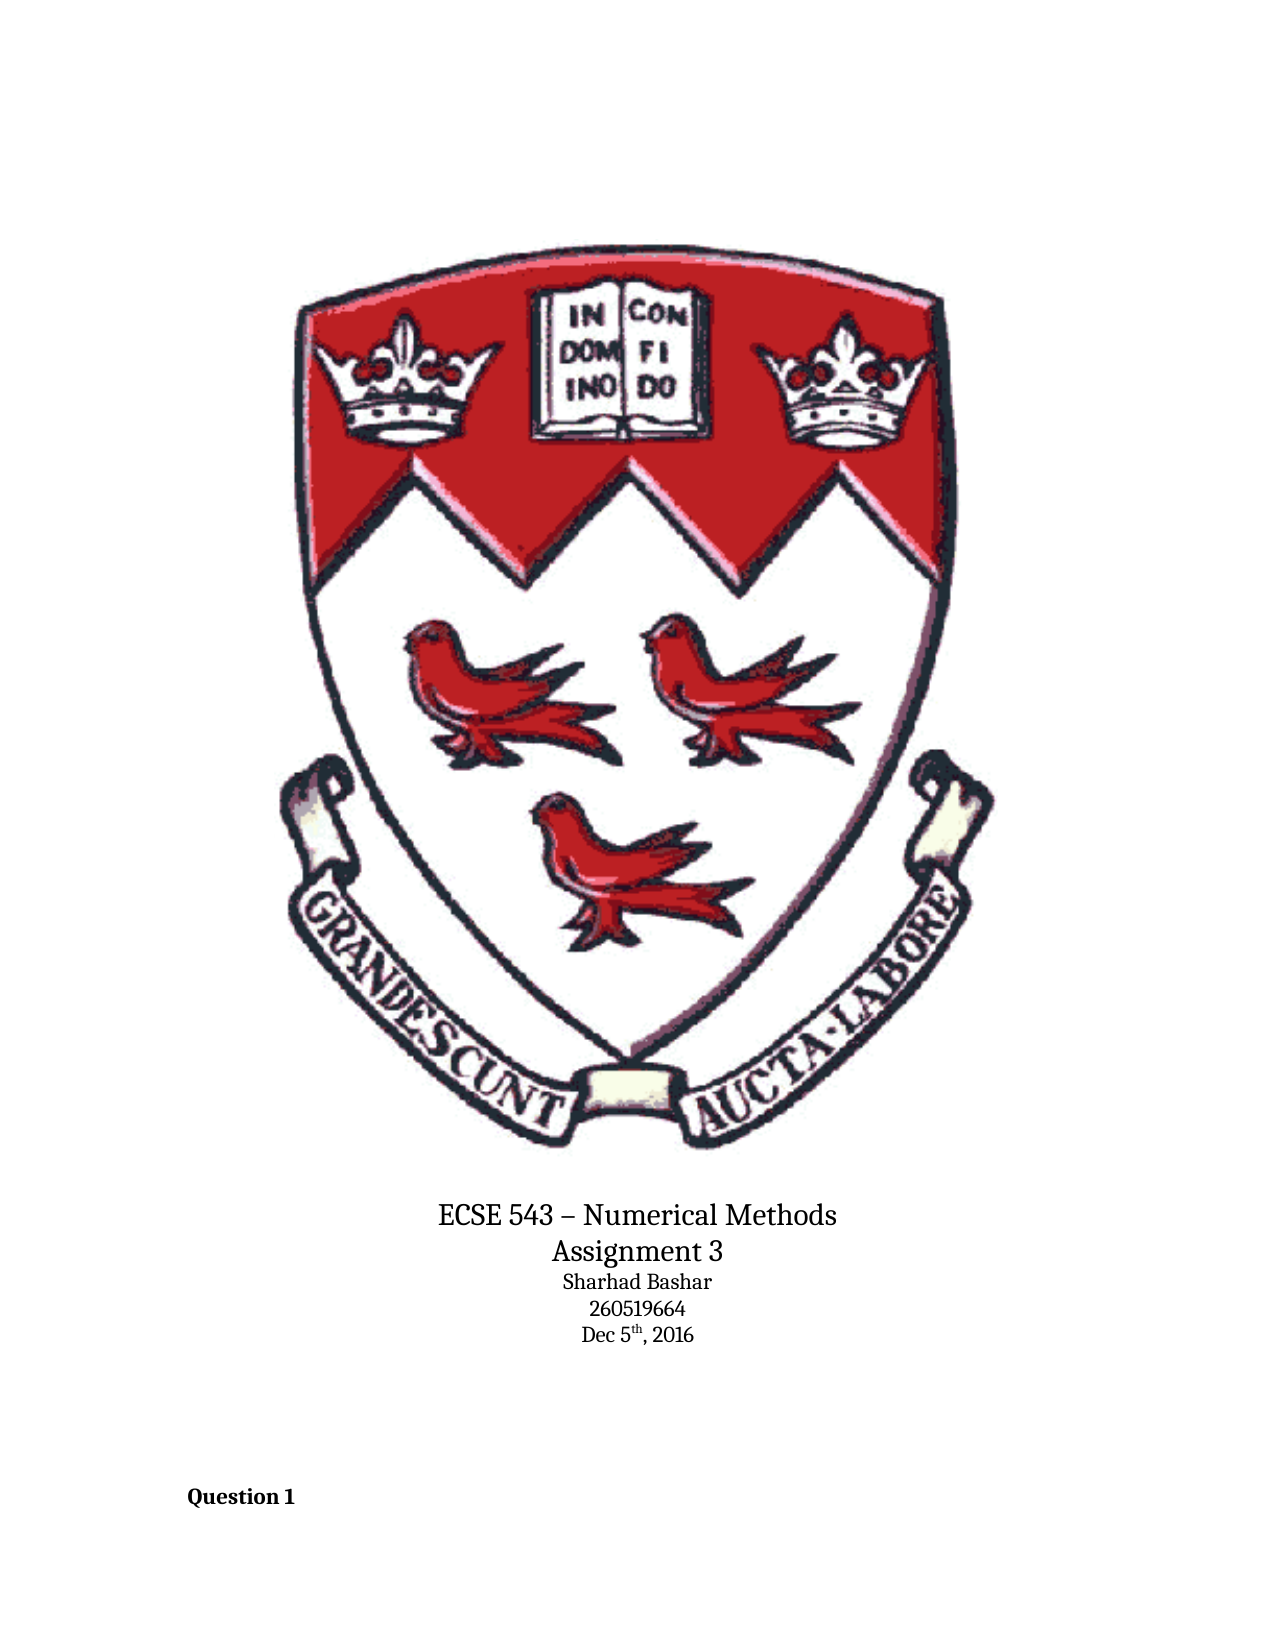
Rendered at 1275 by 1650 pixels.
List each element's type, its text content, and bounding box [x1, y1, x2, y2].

text Question 1 [187, 1483, 1087, 1510]
picture [272, 239, 997, 1157]
text Dec 5th, 2016 [187, 1322, 1087, 1348]
text ECSE 543 – Numerical Methods [187, 1197, 1087, 1233]
text 260519664 [187, 1296, 1087, 1322]
text Assignment 3 [187, 1233, 1087, 1269]
text Sharhad Bashar [187, 1269, 1087, 1296]
